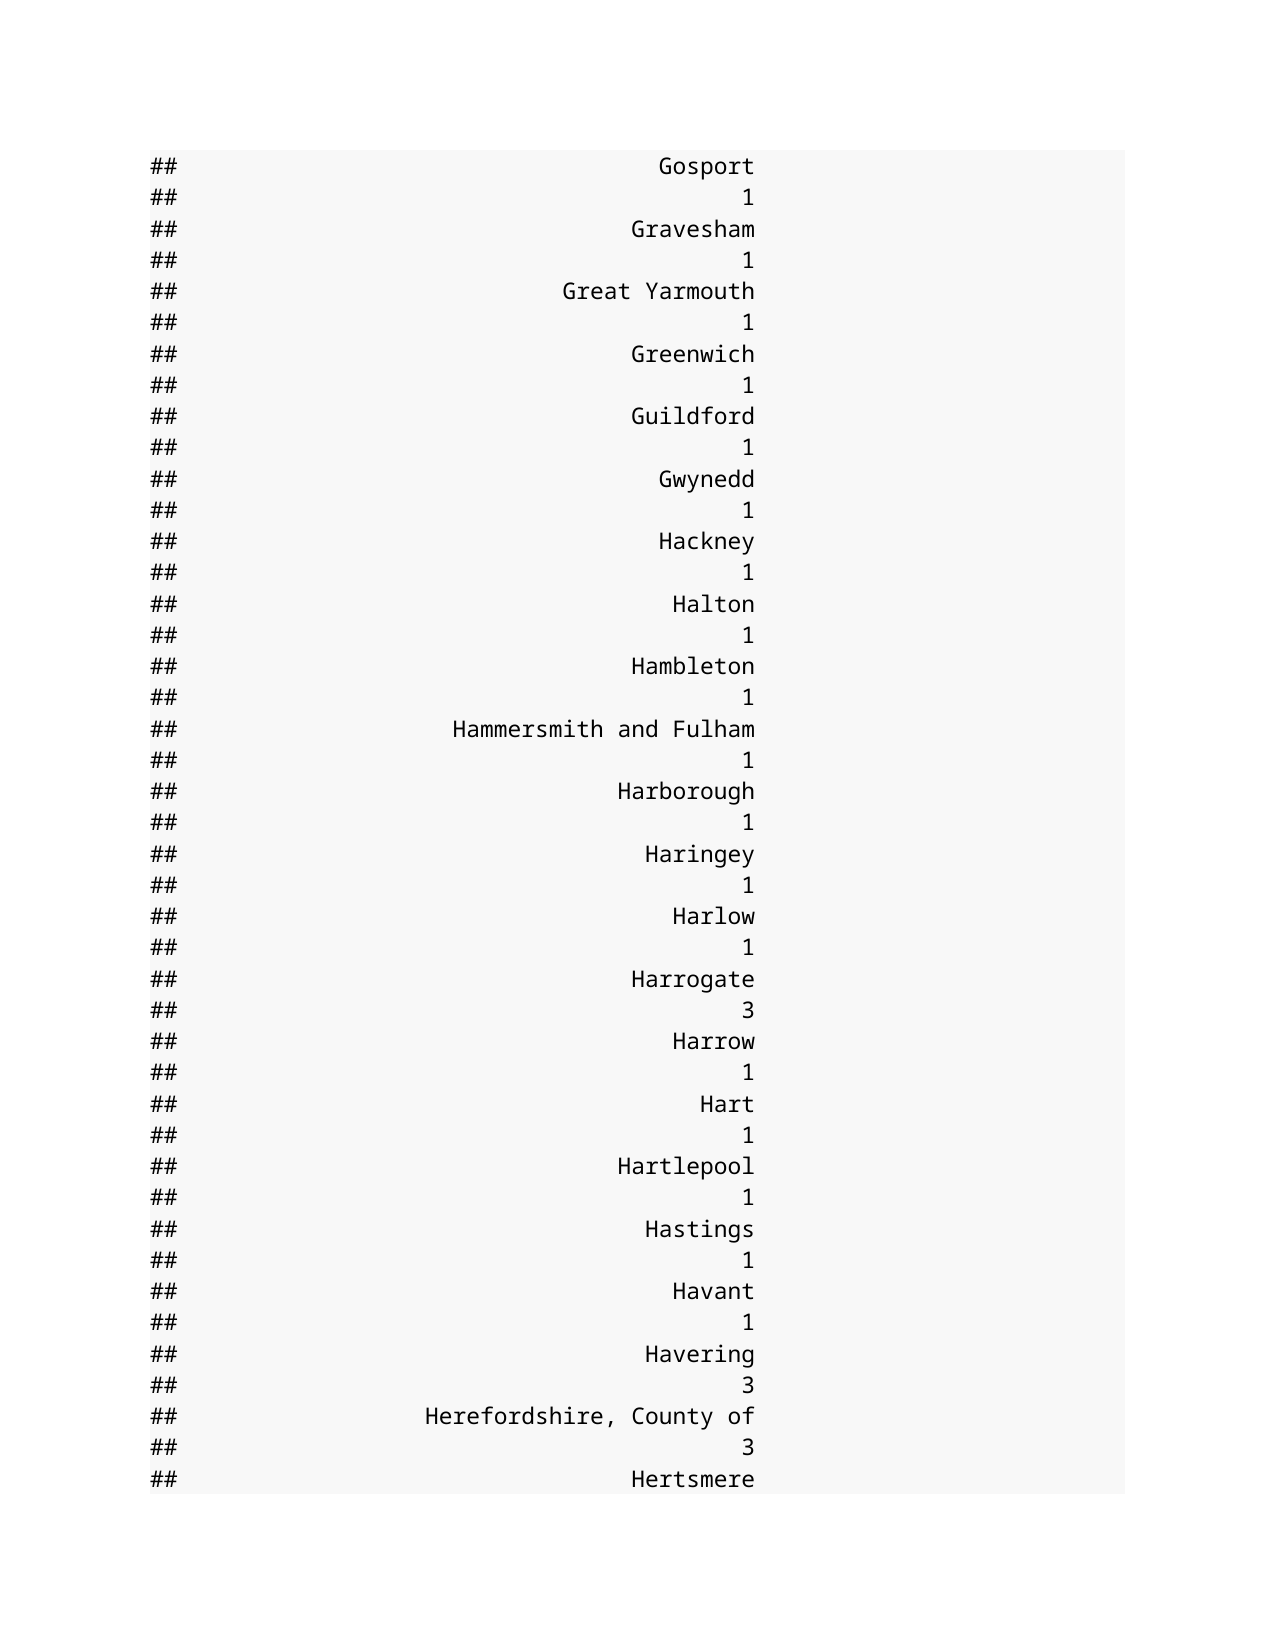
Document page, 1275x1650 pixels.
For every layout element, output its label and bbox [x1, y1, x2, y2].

text [150, 150, 1125, 1494]
